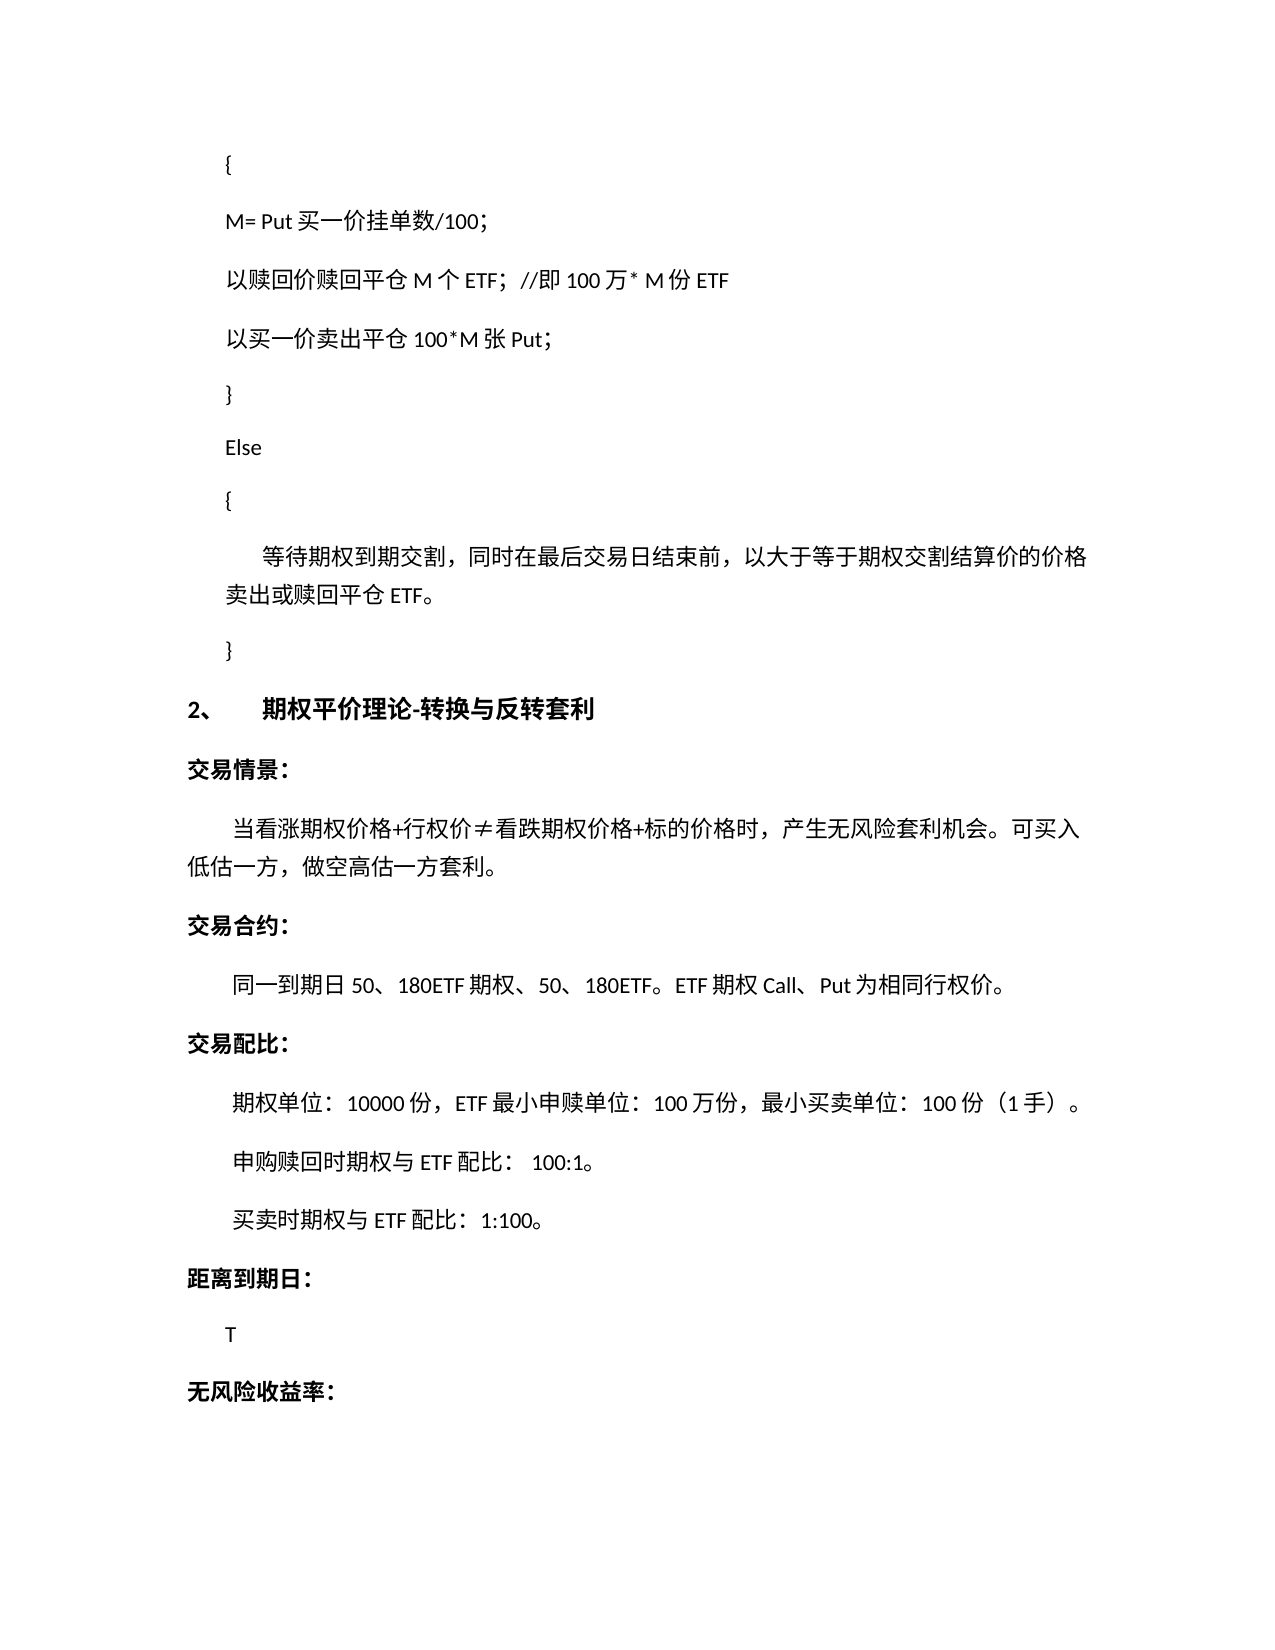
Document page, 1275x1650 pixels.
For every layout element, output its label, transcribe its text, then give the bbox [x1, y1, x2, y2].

list 以买一价卖出平仓100*M张Put； [225, 321, 1087, 354]
list { [225, 486, 1087, 514]
list } [225, 380, 1087, 408]
text 交易情景： [187, 752, 1087, 785]
list } [225, 636, 1087, 664]
text T [187, 1320, 1087, 1348]
text 距离到期日： [187, 1261, 1087, 1294]
list 等待期权到期交割，同时在最后交易日结束前，以大于等于期权交割结算价的价格卖出或赎回平仓ETF。 [225, 539, 1087, 610]
list M= Put买一价挂单数/100； [225, 203, 1087, 236]
text 无风险收益率： [187, 1373, 1087, 1407]
text 交易合约： [187, 908, 1087, 941]
text 同一到期日50、180ETF期权、50、180ETF。ETF期权Call、Put为相同行权价。 [187, 967, 1087, 1000]
text 期权单位：10000份，ETF最小申赎单位：100万份，最小买卖单位：100份（1手）。 [187, 1084, 1087, 1118]
text 交易配比： [187, 1026, 1087, 1059]
list { [225, 150, 1087, 178]
text 当看涨期权价格+行权价≠看跌期权价格+标的价格时，产生无风险套利机会。可买入低估一方，做空高估一方套利。 [187, 811, 1087, 882]
text 申购赎回时期权与ETF配比： 100:1。 [187, 1143, 1087, 1177]
list 以赎回价赎回平仓M个ETF；//即100万* M份ETF [225, 262, 1087, 295]
text 买卖时期权与ETF配比：1:100。 [187, 1202, 1087, 1236]
list Else [225, 433, 1087, 461]
list 期权平价理论-转换与反转套利 [187, 689, 1087, 725]
